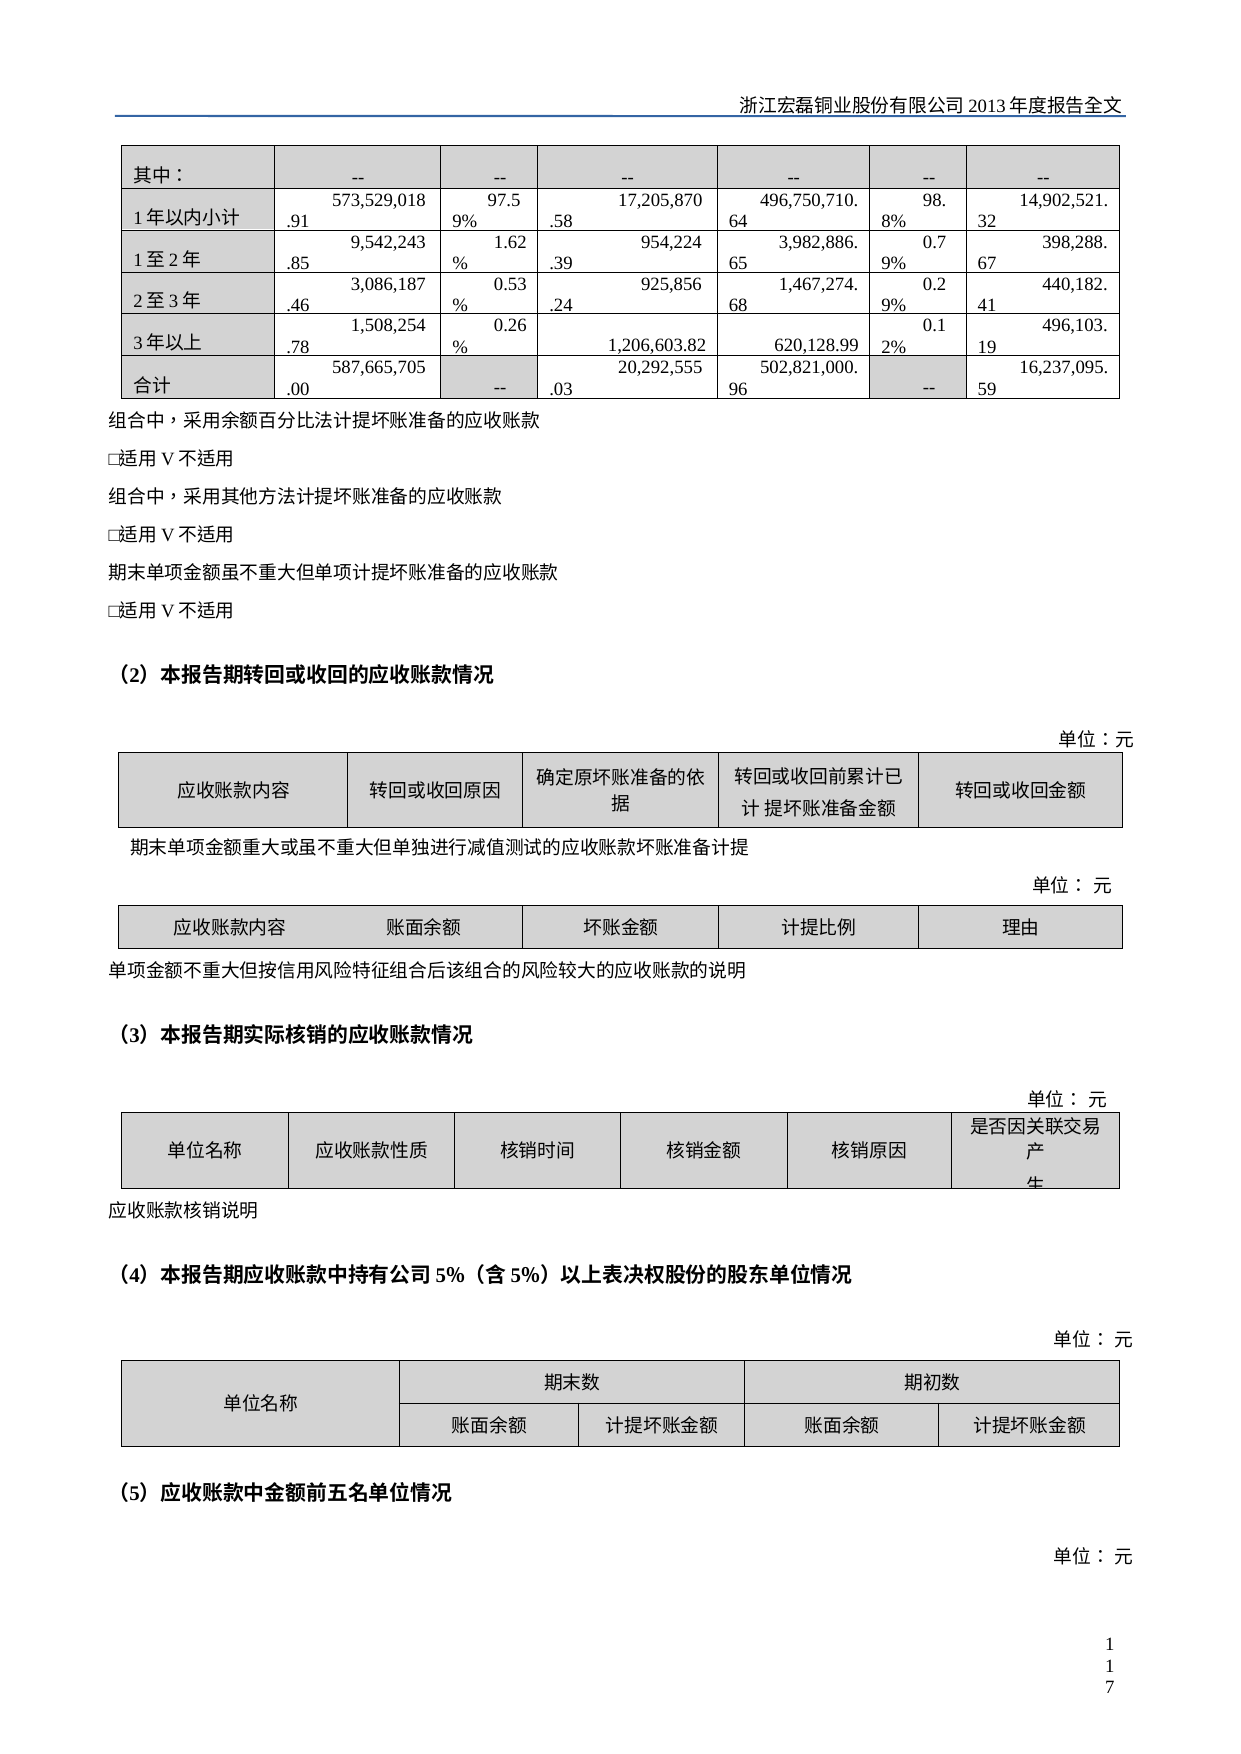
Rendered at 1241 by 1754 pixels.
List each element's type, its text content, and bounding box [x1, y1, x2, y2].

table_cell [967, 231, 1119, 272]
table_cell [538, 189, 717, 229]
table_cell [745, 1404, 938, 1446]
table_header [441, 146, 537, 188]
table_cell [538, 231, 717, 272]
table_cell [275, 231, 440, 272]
text 应收账款核销说明 [108, 1197, 1133, 1223]
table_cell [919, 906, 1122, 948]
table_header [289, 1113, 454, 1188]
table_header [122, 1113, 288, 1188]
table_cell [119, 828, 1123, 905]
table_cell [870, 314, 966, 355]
text 单位： 元 [1027, 1086, 1133, 1112]
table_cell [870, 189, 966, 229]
text 组合中，采用其他方法计提坏账准备的应收账款 [108, 483, 1133, 509]
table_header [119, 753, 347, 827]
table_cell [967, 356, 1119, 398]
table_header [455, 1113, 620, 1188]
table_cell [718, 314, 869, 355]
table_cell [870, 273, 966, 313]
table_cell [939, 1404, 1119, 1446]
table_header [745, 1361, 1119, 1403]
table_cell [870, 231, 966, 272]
text （4）本报告期应收账款中持有公司5%（含5%）以上表决权股份的股东单位情况 [108, 1260, 1133, 1289]
text □适用V不适用 [108, 445, 1133, 471]
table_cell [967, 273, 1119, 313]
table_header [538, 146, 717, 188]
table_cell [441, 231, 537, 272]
text 组合中，采用余额百分比法计提坏账准备的应收账款 [108, 407, 1133, 433]
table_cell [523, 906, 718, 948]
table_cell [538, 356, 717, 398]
text □适用V不适用 [108, 521, 1133, 547]
text （2）本报告期转回或收回的应收账款情况 [108, 661, 1133, 689]
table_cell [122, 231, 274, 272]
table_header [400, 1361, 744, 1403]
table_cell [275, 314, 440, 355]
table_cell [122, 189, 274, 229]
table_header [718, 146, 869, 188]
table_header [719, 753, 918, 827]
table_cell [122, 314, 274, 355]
text （5）应收账款中金额前五名单位情况 [108, 1478, 1133, 1506]
text □适用V不适用 [108, 597, 1133, 623]
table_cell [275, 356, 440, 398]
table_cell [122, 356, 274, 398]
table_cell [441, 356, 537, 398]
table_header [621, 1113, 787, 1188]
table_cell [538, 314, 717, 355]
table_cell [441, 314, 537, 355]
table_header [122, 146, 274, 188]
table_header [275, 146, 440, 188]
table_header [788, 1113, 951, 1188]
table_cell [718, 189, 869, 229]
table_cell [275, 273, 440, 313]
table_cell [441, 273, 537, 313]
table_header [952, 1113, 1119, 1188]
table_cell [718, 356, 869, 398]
text 单位： 元 [108, 1544, 1133, 1569]
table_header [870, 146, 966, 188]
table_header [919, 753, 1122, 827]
text 单位： 元 [108, 1326, 1133, 1352]
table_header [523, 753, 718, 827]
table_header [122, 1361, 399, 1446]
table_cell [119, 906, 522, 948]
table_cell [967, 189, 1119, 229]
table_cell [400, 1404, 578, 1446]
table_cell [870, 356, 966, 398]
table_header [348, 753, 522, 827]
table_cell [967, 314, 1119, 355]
text （3）本报告期实际核销的应收账款情况 [108, 1020, 1133, 1049]
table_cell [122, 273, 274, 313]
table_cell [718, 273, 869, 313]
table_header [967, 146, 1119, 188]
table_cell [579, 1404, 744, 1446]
text 单项金额不重大但按信用风险特征组合后该组合的风险较大的应收账款的说明 [108, 957, 1133, 983]
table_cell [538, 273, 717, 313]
text 单位：元 [108, 726, 1133, 752]
text 期末单项金额虽不重大但单项计提坏账准备的应收账款 [108, 559, 1133, 585]
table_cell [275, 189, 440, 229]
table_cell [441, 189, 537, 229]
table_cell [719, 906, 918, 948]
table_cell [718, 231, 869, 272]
